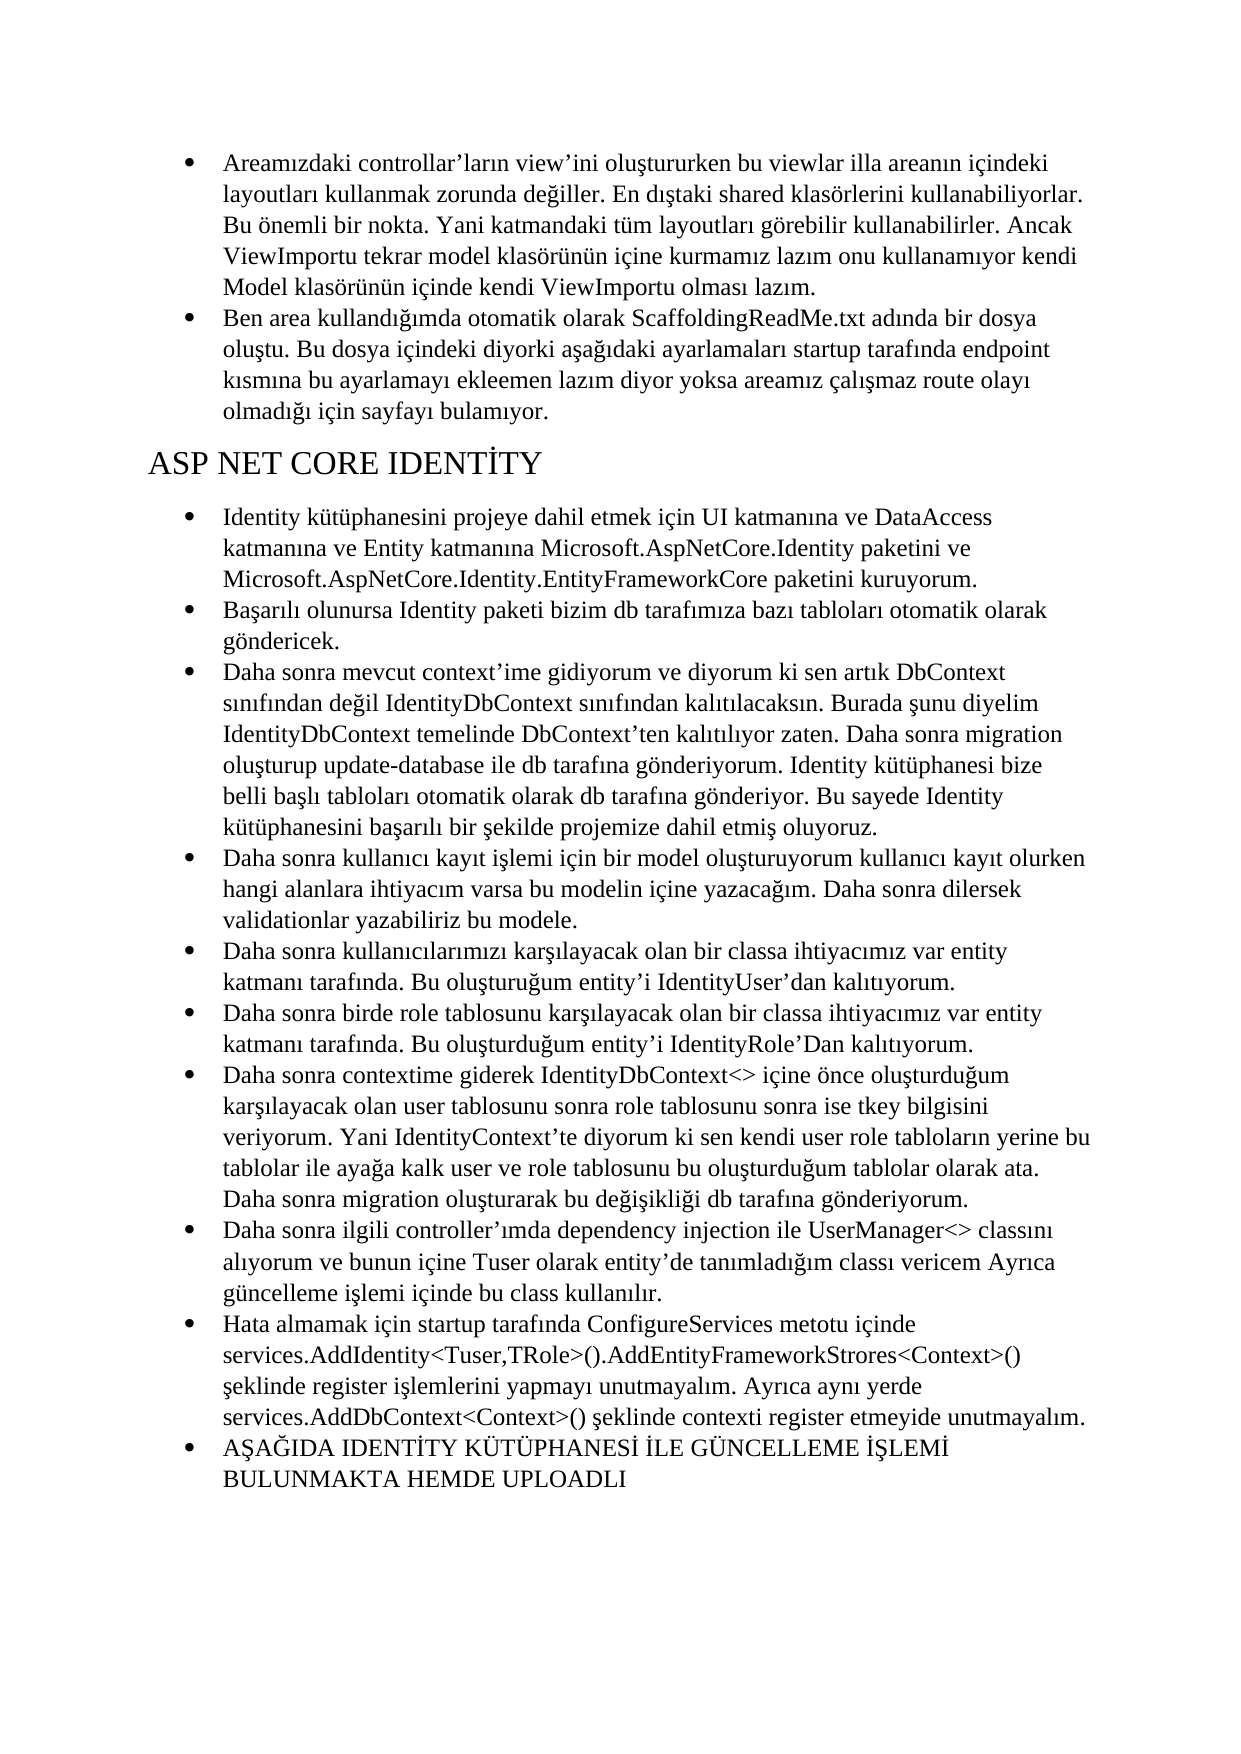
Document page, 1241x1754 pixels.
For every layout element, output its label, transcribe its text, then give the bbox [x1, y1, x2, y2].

list Başarılı olunursa Identity paketi bizim db tarafımıza bazı tabloları otomatik olarak göndericek. [185, 595, 1093, 654]
list Daha sonra ilgili controller’ımda dependency injection ile UserManager<> classını alıyorum ve bunun içine Tuser olarak entity’de tanımladığım classı vericem Ayrıca güncelleme işlemi içinde bu class kullanılır. [185, 1216, 1093, 1306]
list AŞAĞIDA IDENTİTY KÜTÜPHANESİ İLE GÜNCELLEME İŞLEMİ BULUNMAKTA HEMDE UPLOADLI [185, 1433, 1093, 1493]
list Areamızdaki controllar’ların view’ini oluştururken bu viewlar illa areanın içindeki layoutları kullanmak zorunda değiller. En dıştaki shared klasörlerini kullanabiliyorlar. Bu önemli bir nokta. Yani katmandaki tüm layoutları görebilir kullanabilirler. Ancak ViewImportu tekrar model klasörünün içine kurmamız lazım onu kullanamıyor kendi Model klasörünün içinde kendi ViewImportu olması lazım. [185, 148, 1093, 301]
list Daha sonra kullanıcı kayıt işlemi için bir model oluşturuyorum kullanıcı kayıt olurken hangi alanlara ihtiyacım varsa bu modelin içine yazacağım. Daha sonra dilersek validationlar yazabiliriz bu modele. [185, 843, 1093, 934]
list Daha sonra contextime giderek IdentityDbContext<> içine önce oluşturduğum karşılayacak olan user tablosunu sonra role tablosunu sonra ise tkey bilgisini veriyorum. Yani IdentityContext’te diyorum ki sen kendi user role tabloların yerine bu tablolar ile ayağa kalk user ve role tablosunu bu oluşturduğum tablolar olarak ata. Daha sonra migration oluşturarak bu değişikliği db tarafına gönderiyorum. [185, 1060, 1093, 1213]
list Identity kütüphanesini projeye dahil etmek için UI katmanına ve DataAccess katmanına ve Entity katmanına Microsoft.AspNetCore.Identity paketini ve Microsoft.AspNetCore.Identity.EntityFrameworkCore paketini kuruyorum. [185, 502, 1093, 592]
list Daha sonra kullanıcılarımızı karşılayacak olan bir classa ihtiyacımız var entity katmanı tarafında. Bu oluşturuğum entity’i IdentityUser’dan kalıtıyorum. [185, 936, 1093, 996]
text ASP NET CORE IDENTİTY [148, 444, 1093, 482]
list Ben area kullandığımda otomatik olarak ScaffoldingReadMe.txt adında bir dosya oluştu. Bu dosya içindeki diyorki aşağıdaki ayarlamaları startup tarafında endpoint kısmına bu ayarlamayı ekleemen lazım diyor yoksa areamız çalışmaz route olayı olmadığı için sayfayı bulamıyor. [185, 303, 1093, 425]
list Daha sonra mevcut context’ime gidiyorum ve diyorum ki sen artık DbContext sınıfından değil IdentityDbContext sınıfından kalıtılacaksın. Burada şunu diyelim IdentityDbContext temelinde DbContext’ten kalıtılıyor zaten. Daha sonra migration oluşturup update-database ile db tarafına gönderiyorum. Identity kütüphanesi bize belli başlı tabloları otomatik olarak db tarafına gönderiyor. Bu sayede Identity kütüphanesini başarılı bir şekilde projemize dahil etmiş oluyoruz. [185, 657, 1093, 841]
list Hata almamak için startup tarafında ConfigureServices metotu içinde services.AddIdentity<Tuser,TRole>().AddEntityFrameworkStrores<Context>() şeklinde register işlemlerini yapmayı unutmayalım. Ayrıca aynı yerde services.AddDbContext<Context>() şeklinde contexti register etmeyide unutmayalım. [185, 1309, 1093, 1431]
list Daha sonra birde role tablosunu karşılayacak olan bir classa ihtiyacımız var entity katmanı tarafında. Bu oluşturduğum entity’i IdentityRole’Dan kalıtıyorum. [185, 998, 1093, 1058]
